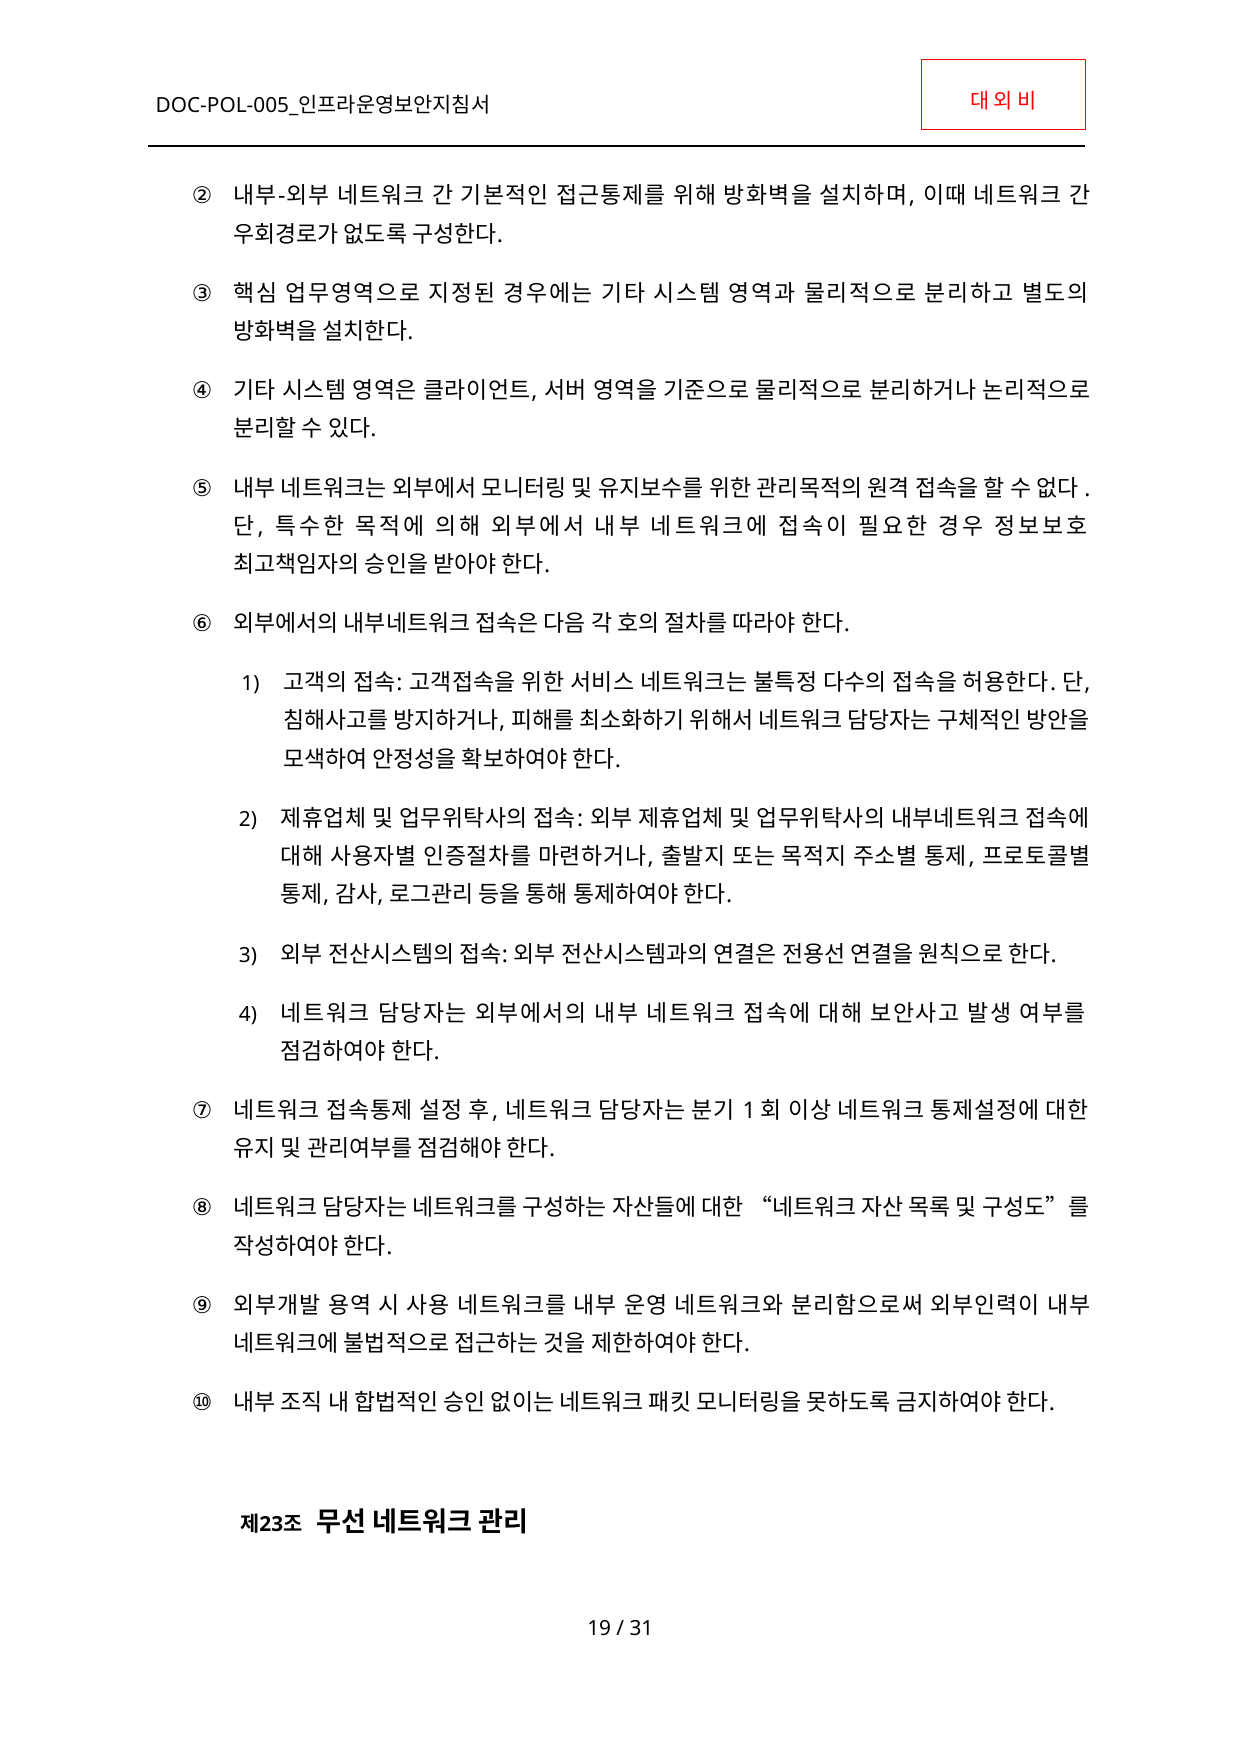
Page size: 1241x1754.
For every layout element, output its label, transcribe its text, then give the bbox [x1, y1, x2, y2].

list 외부개발 용역 시 사용 네트워크를 내부 운영 네트워크와 분리함으로써 외부인력이 내부 네트워크에 불법적으로 접근하는 것을 제한하여야 한다. [192, 1287, 1090, 1358]
list 네트워크 담당자는 네트워크를 구성하는 자산들에 대한 “네트워크 자산 목록 및 구성도”를 작성하여야 한다. [192, 1189, 1090, 1261]
list 내부-외부 네트워크 간 기본적인 접근통제를 위해 방화벽을 설치하며, 이때 네트워크 간 우회경로가 없도록 구성한다. [192, 177, 1090, 249]
list 네트워크 접속통제 설정 후, 네트워크 담당자는 분기 1회 이상 네트워크 통제설정에 대한 유지 및 관리여부를 점검해야 한다. [192, 1092, 1090, 1163]
list 기타 시스템 영역은 클라이언트, 서버 영역을 기준으로 물리적으로 분리하거나 논리적으로 분리할 수 있다. [192, 372, 1090, 443]
list 무선 네트워크 관리 [139, 1500, 1090, 1539]
list 외부에서의 내부네트워크 접속은 다음 각 호의 절차를 따라야 한다. [192, 605, 1090, 638]
list 외부 전산시스템의 접속: 외부 전산시스템과의 연결은 전용선 연결을 원칙으로 한다. [239, 935, 1090, 969]
list 고객의 접속: 고객접속을 위한 서비스 네트워크는 불특정 다수의 접속을 허용한다. 단, 침해사고를 방지하거나, 피해를 최소화하기 위해서 네트워크 담당자는 구체적인 방안을 모색하여 안정성을 확보하여야 한다. [241, 664, 1090, 774]
list 내부 조직 내 합법적인 승인 없이는 네트워크 패킷 모니터링을 못하도록 금지하여야 한다. [192, 1384, 1090, 1417]
list 네트워크 담당자는 외부에서의 내부 네트워크 접속에 대해 보안사고 발생 여부를 점검하여야 한다. [239, 994, 1090, 1066]
list 핵심 업무영역으로 지정된 경우에는 기타 시스템 영역과 물리적으로 분리하고 별도의 방화벽을 설치한다. [192, 274, 1090, 346]
list 제휴업체 및 업무위탁사의 접속: 외부 제휴업체 및 업무위탁사의 내부네트워크 접속에 대해 사용자별 인증절차를 마련하거나, 출발지 또는 목적지 주소별 통제, 프로토콜별 통제, 감사, 로그관리 등을 통해 통제하여야 한다. [239, 800, 1090, 909]
list 내부 네트워크는 외부에서 모니터링 및 유지보수를 위한 관리목적의 원격 접속을 할 수 없다. 단, 특수한 목적에 의해 외부에서 내부 네트워크에 접속이 필요한 경우 정보보호 최고책임자의 승인을 받아야 한다. [192, 469, 1090, 579]
